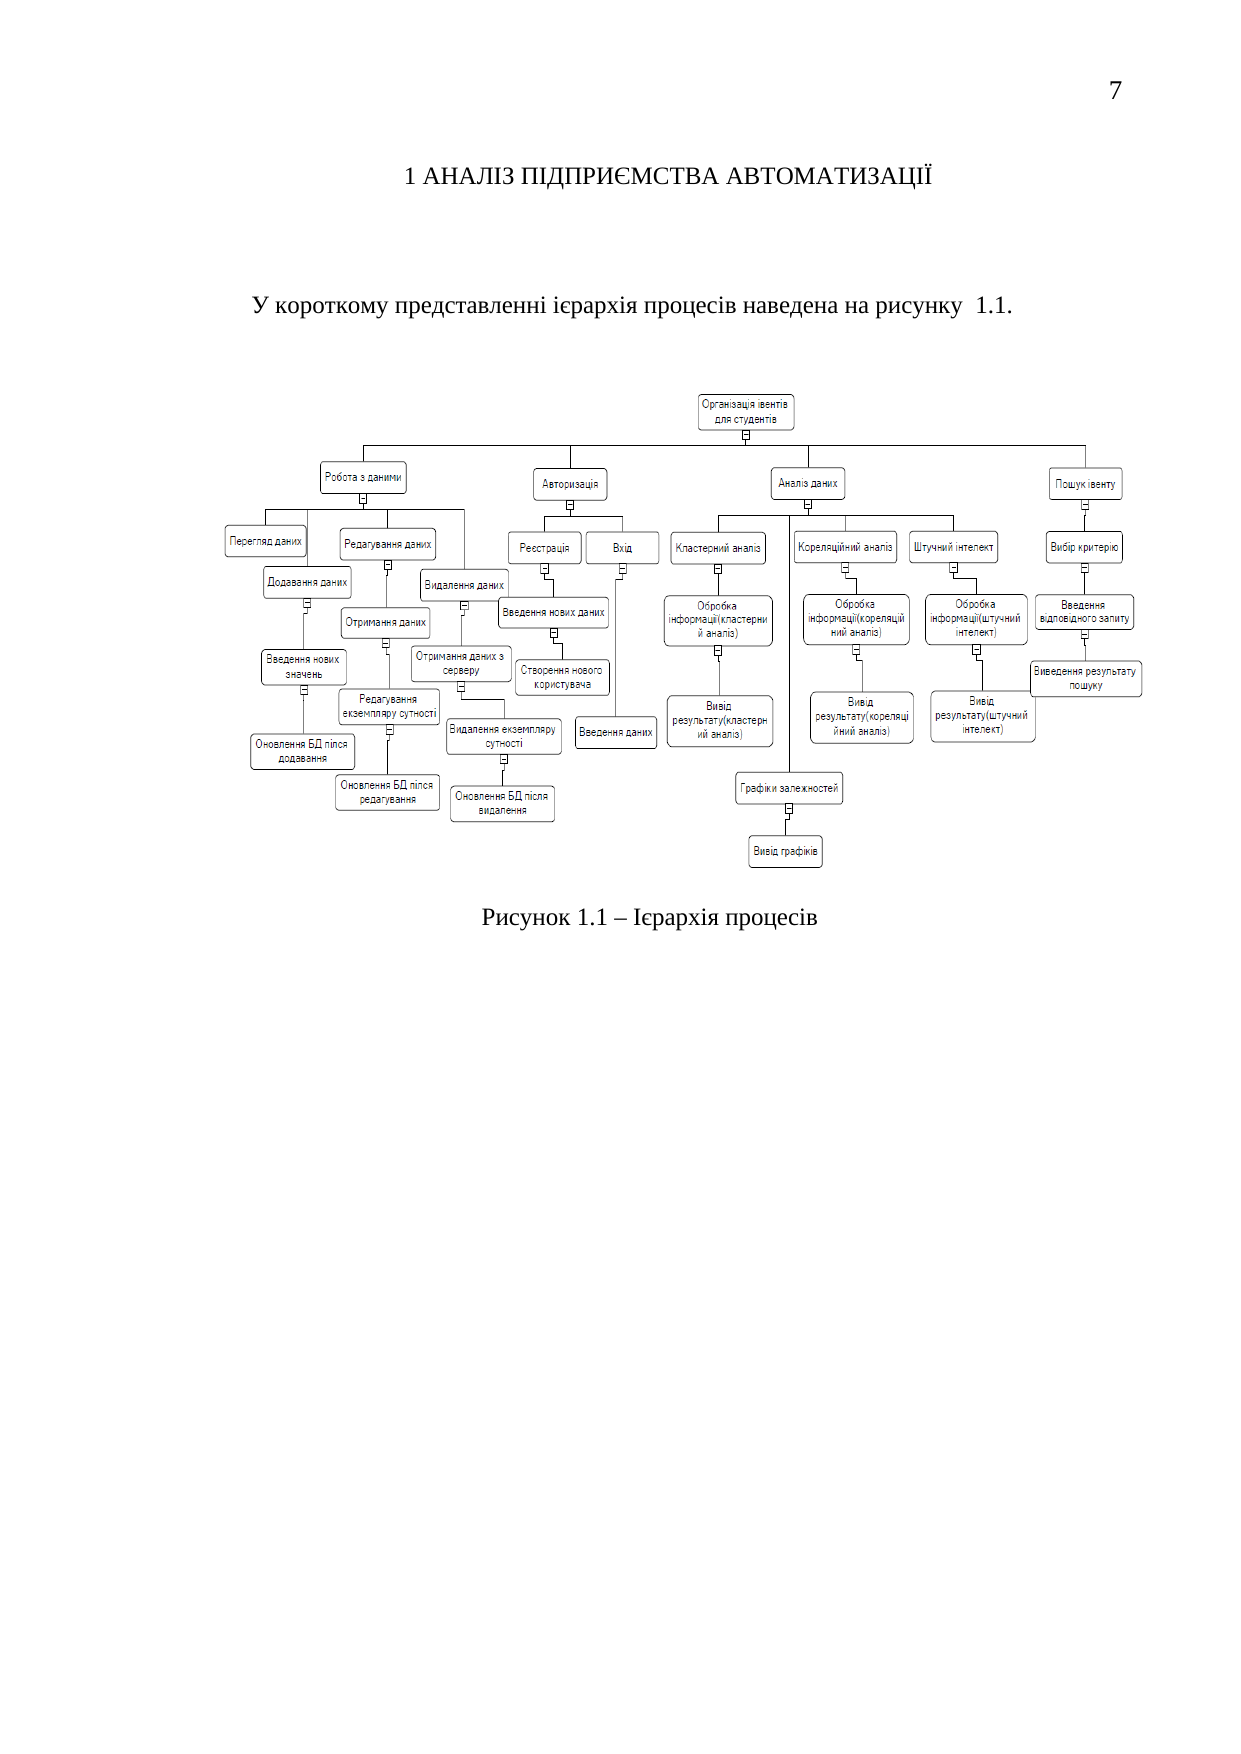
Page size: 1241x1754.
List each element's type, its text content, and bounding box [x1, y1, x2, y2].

text Рисунок 1.1 – Ієрархія процесів [177, 902, 1122, 931]
picture [214, 333, 1157, 887]
text У короткому представленні ієрархія процесів наведена на рисунку 1.1. [177, 290, 1122, 319]
subtitle 1 АНАЛІЗ ПІДПРИЄМСТВА АВТОМАТИЗАЦІЇ [177, 161, 1122, 190]
